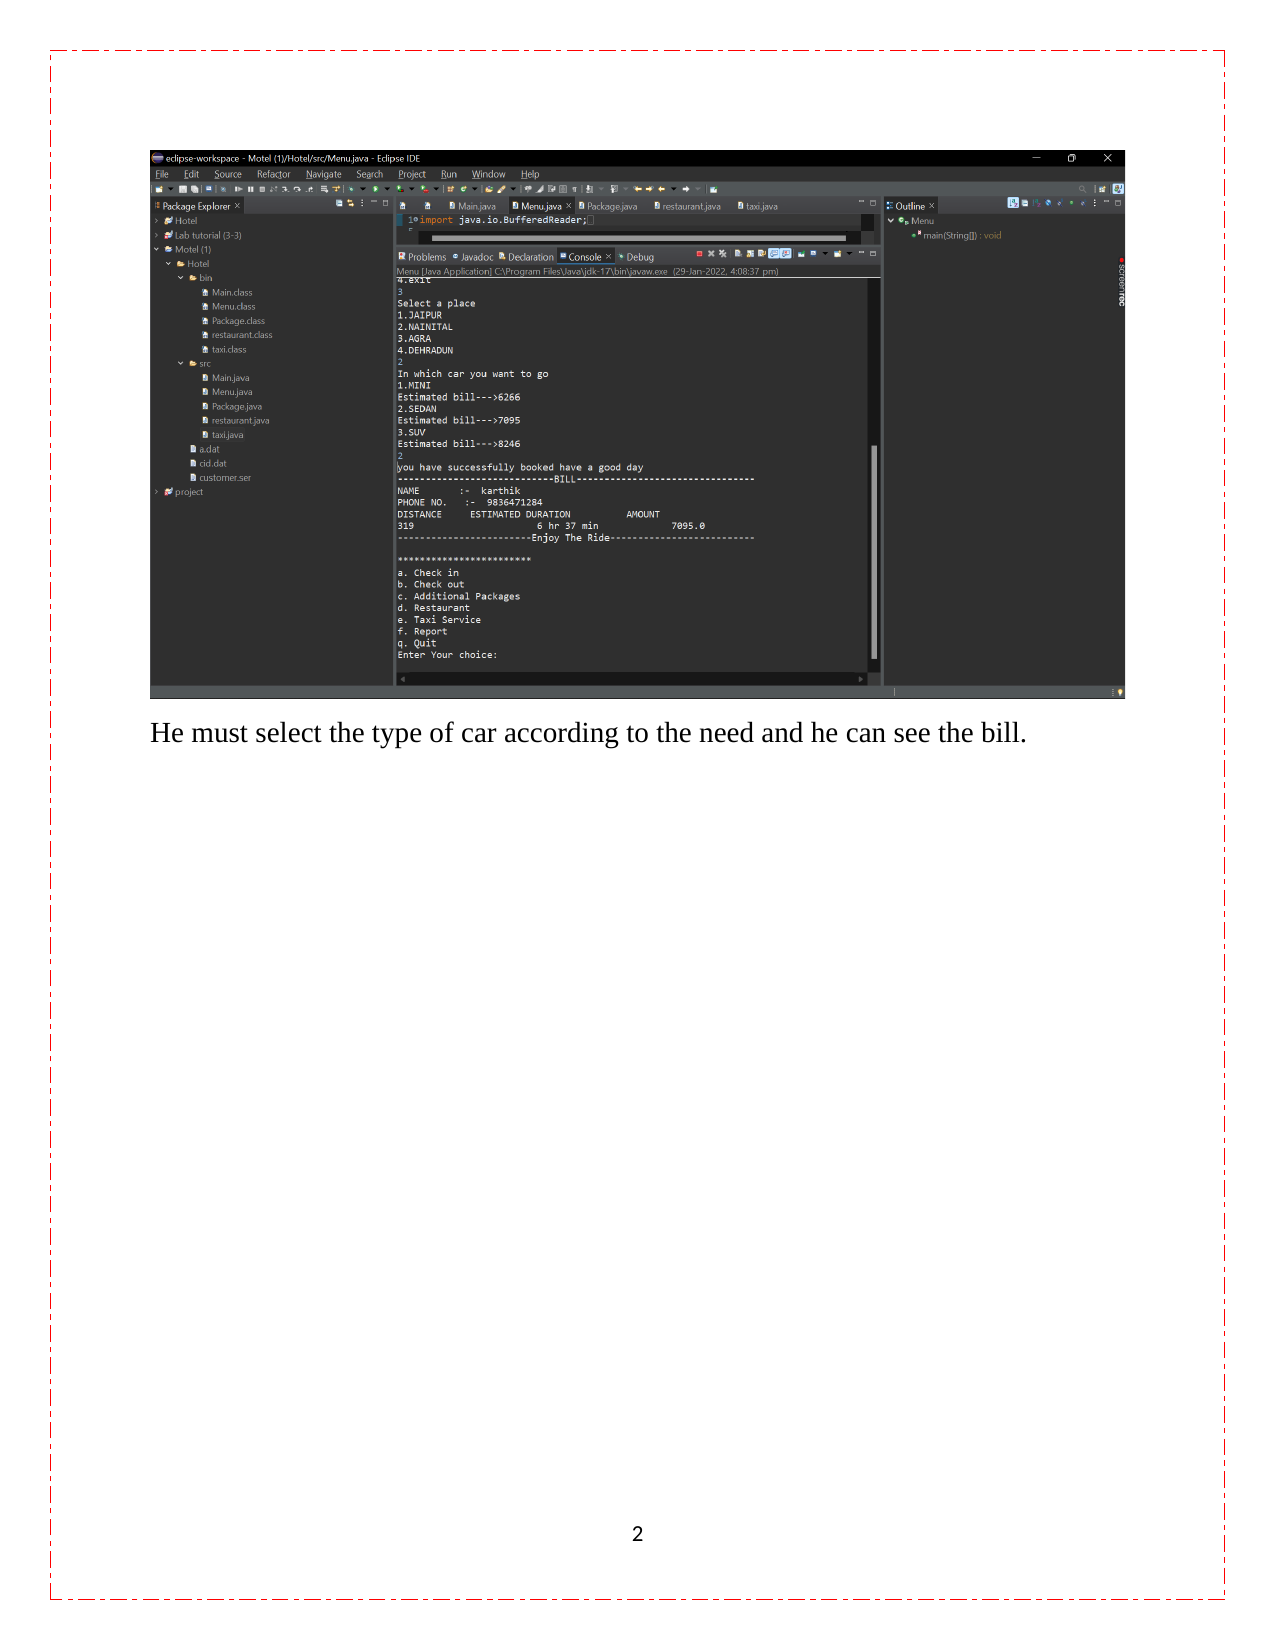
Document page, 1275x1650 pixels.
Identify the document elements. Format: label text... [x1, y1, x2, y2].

picture [150, 150, 1125, 699]
text He must select the type of car according to the need and he can see the bill. [150, 716, 1125, 749]
